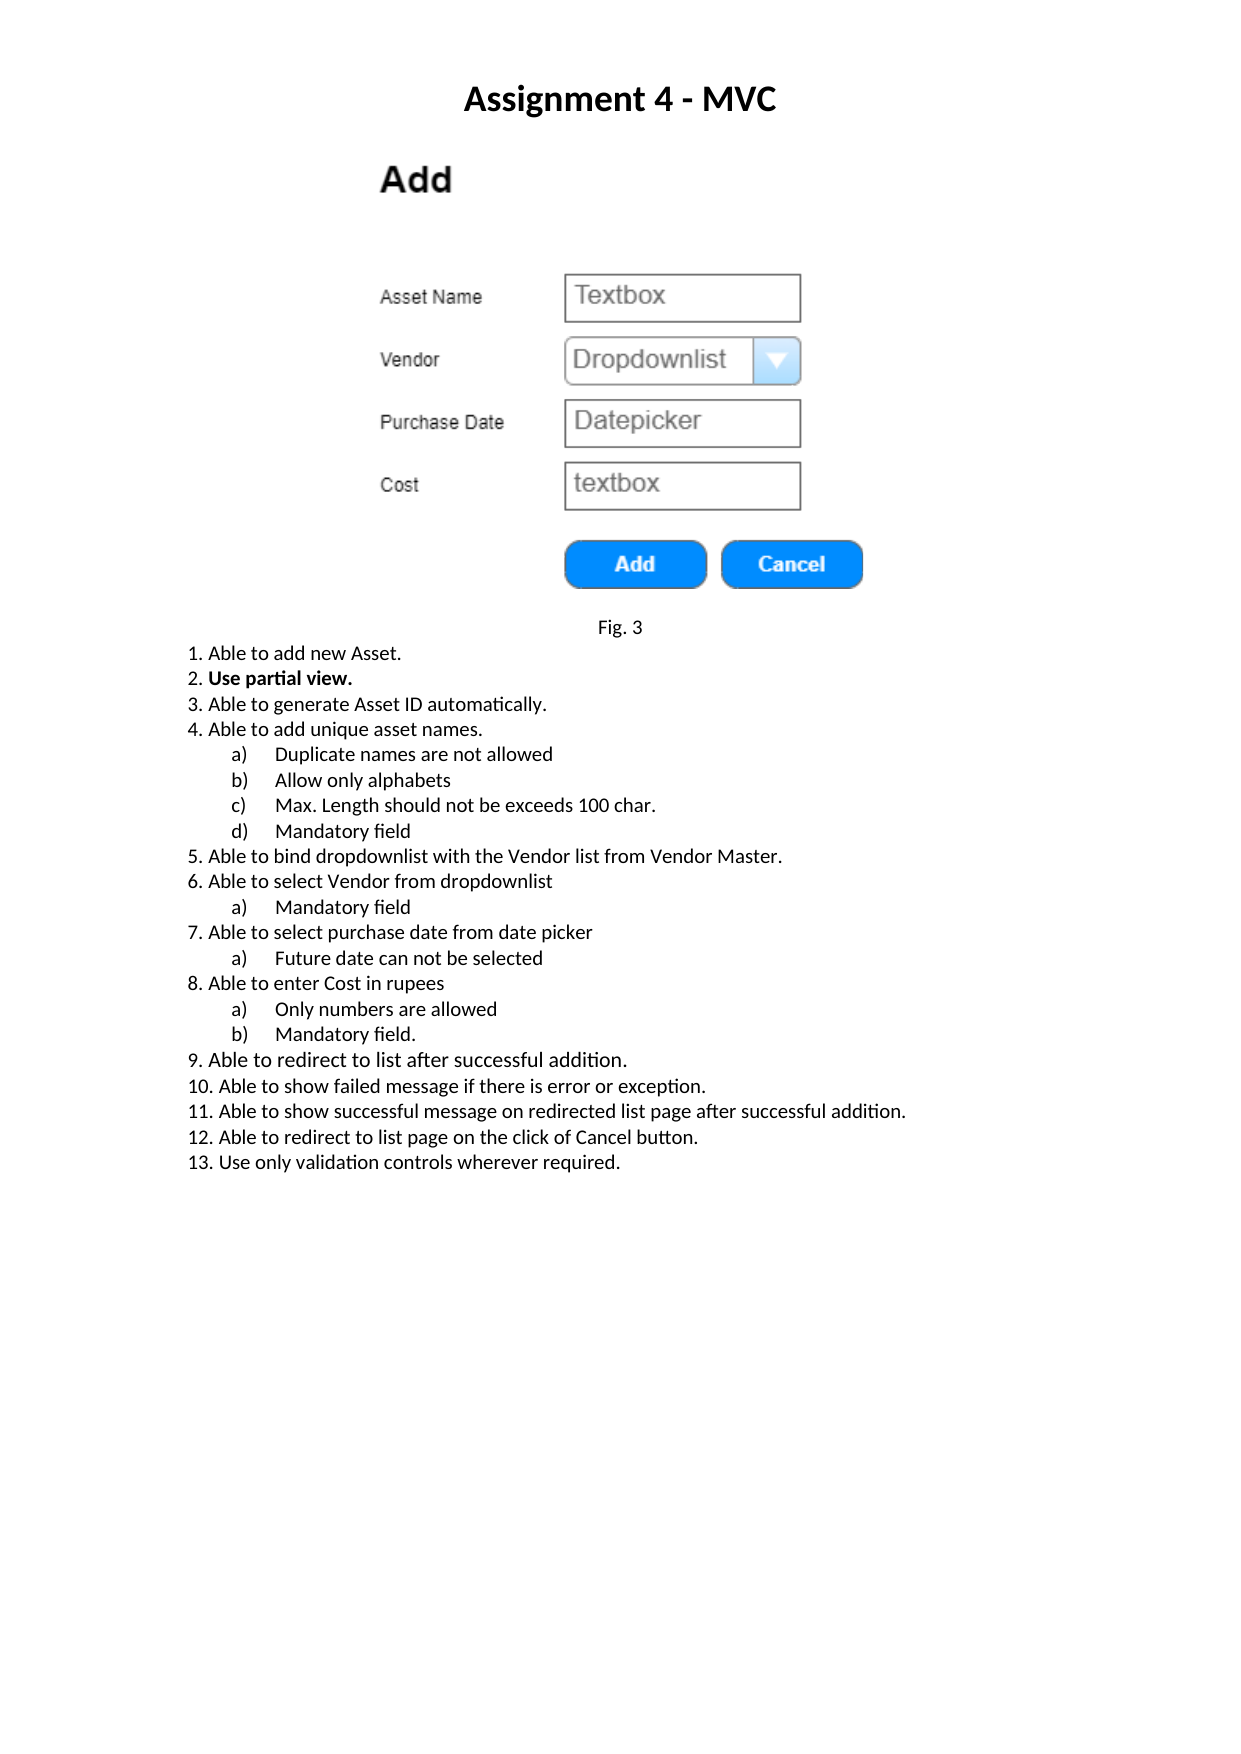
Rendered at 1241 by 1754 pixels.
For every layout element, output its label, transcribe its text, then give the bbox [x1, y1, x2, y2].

list Duplicate names are not allowed [231, 742, 1053, 767]
list Max. Length should not be exceeds 100 char. [231, 792, 1053, 818]
list Allow only alphabets [231, 767, 1053, 792]
list Able to bind dropdownlist with the Vendor list from Vendor Master. [187, 843, 1053, 869]
list Able to generate Asset ID automatically. [187, 691, 1053, 716]
list Able to add unique asset names. [187, 716, 1053, 742]
list Able to add new Asset. [187, 640, 1053, 665]
list Mandatory field. [231, 1021, 1053, 1047]
list Mandatory field [231, 894, 1053, 919]
list Only numbers are allowed [231, 996, 1053, 1021]
picture [377, 150, 864, 589]
list Able to show successful message on redirected list page after successful addition. [187, 1099, 1053, 1124]
list Able to select Vendor from dropdownlist [187, 869, 1053, 894]
list Mandatory field [231, 818, 1053, 843]
list Able to enter Cost in rupees [187, 970, 1053, 996]
list Use only validation controls wherever required. [187, 1149, 1053, 1175]
list Able to show failed message if there is error or exception. [187, 1073, 1053, 1099]
list Use partial view. [187, 665, 1053, 691]
text Fig. 3 [187, 614, 1053, 640]
list Able to redirect to list page on the click of Cancel button. [187, 1124, 1053, 1149]
list Able to redirect to list after successful addition. [187, 1047, 1053, 1073]
list Future date can not be selected [231, 945, 1053, 970]
list Able to select purchase date from date picker [187, 919, 1053, 945]
